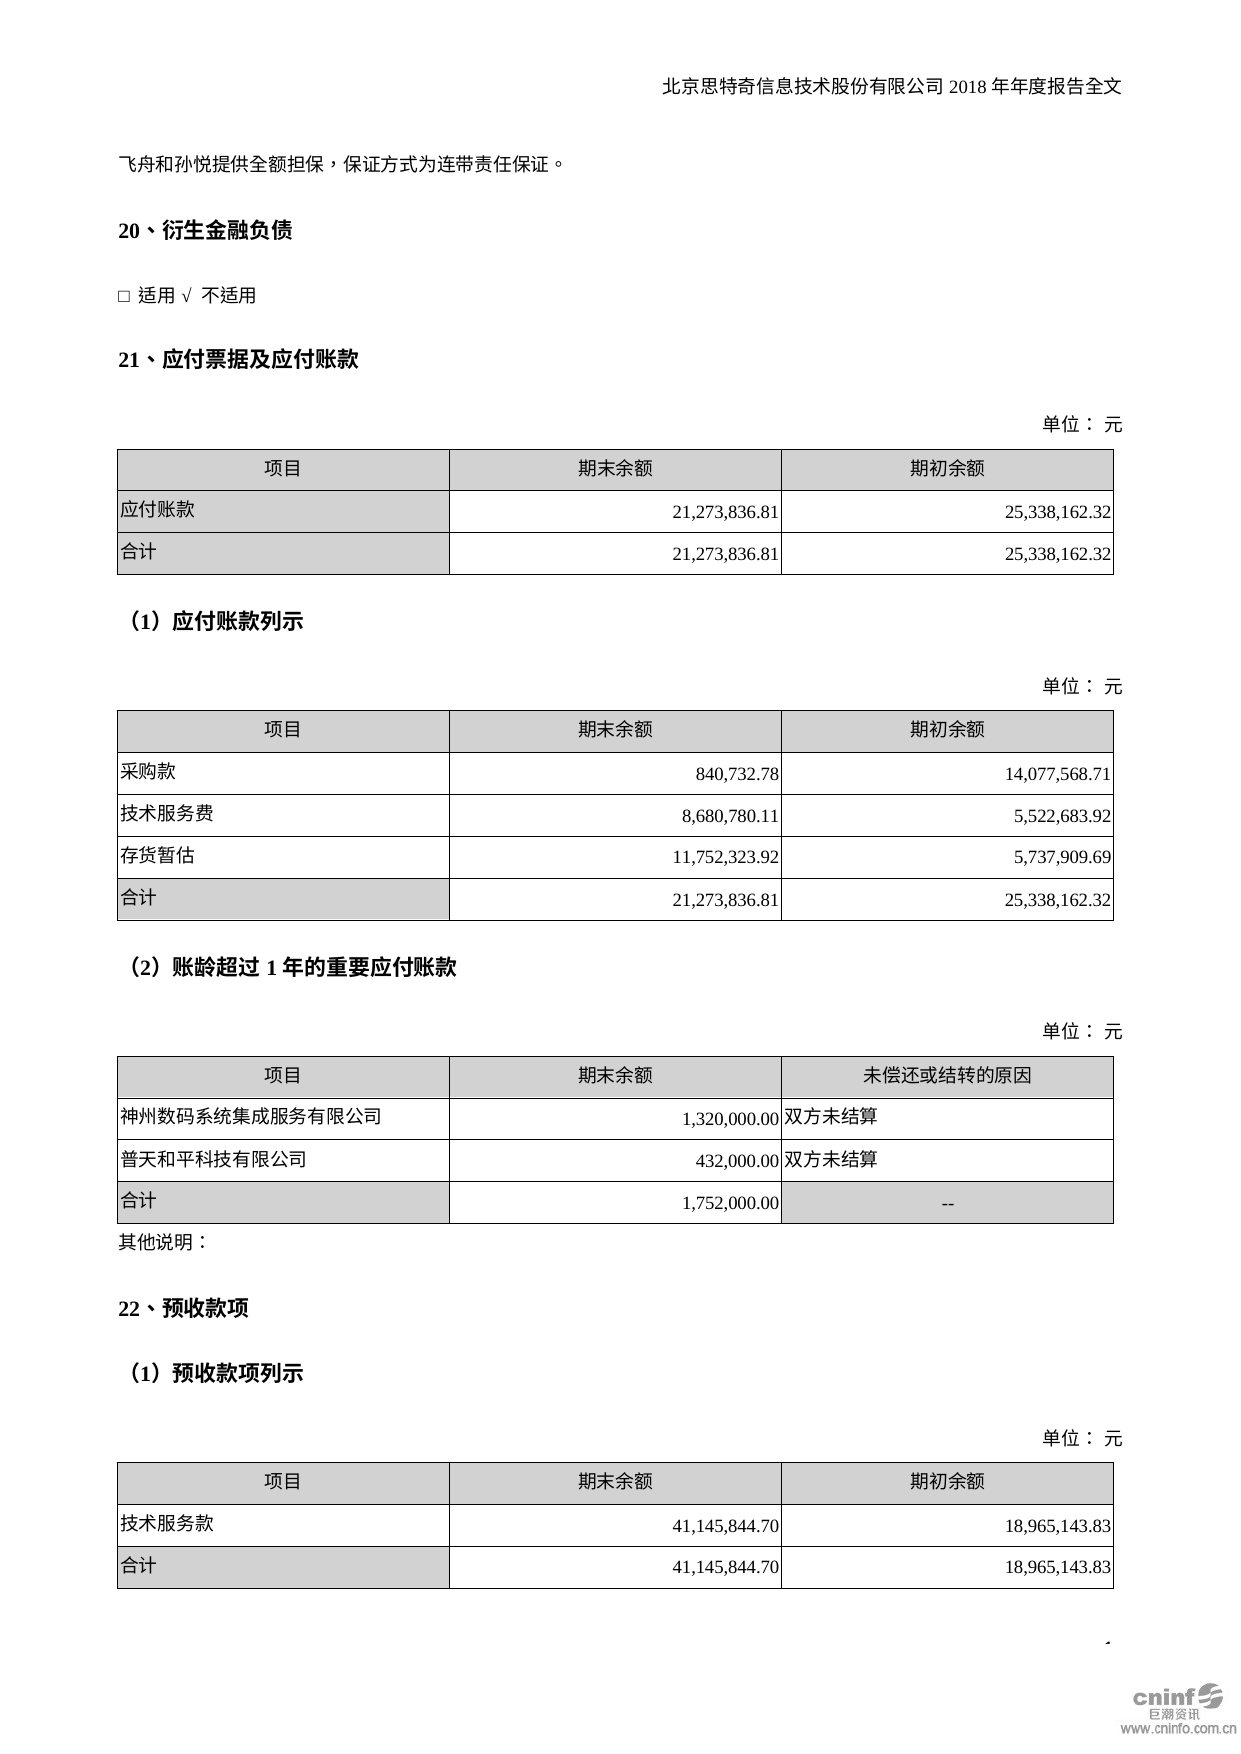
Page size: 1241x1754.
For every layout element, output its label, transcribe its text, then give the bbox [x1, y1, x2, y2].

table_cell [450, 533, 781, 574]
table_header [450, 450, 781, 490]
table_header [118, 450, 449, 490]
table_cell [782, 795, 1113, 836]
picture [1115, 1680, 1240, 1737]
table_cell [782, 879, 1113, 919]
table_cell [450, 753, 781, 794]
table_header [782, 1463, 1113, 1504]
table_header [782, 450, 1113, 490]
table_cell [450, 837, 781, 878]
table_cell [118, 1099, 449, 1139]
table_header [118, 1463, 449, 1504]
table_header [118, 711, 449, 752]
subtitle （2）账龄超过 1 年的重要应付账款 [118, 952, 1138, 981]
text □ 适用 √ 不适用 [118, 282, 1138, 308]
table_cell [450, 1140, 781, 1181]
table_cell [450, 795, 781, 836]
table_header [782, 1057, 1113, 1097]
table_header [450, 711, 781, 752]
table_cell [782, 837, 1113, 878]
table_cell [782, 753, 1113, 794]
text 飞舟和孙悦提供全额担保，保证方式为连带责任保证。 [118, 151, 1138, 177]
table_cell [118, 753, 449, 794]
subtitle （1）预收款项列示 [118, 1358, 1138, 1388]
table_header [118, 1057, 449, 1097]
text 其他说明： [118, 1229, 1138, 1255]
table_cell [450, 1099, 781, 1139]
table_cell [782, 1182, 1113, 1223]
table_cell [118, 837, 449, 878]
text 单位： 元 [102, 673, 1122, 699]
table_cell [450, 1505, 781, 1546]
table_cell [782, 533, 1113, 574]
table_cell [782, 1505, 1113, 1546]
subtitle 21、应付票据及应付账款 [118, 344, 1138, 374]
subtitle （1）应付账款列示 [118, 606, 1138, 636]
text 单位： 元 [102, 1425, 1122, 1450]
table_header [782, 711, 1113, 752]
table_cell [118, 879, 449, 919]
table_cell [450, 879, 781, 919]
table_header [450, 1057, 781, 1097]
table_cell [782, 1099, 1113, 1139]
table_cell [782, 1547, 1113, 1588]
text 单位： 元 [102, 1019, 1122, 1044]
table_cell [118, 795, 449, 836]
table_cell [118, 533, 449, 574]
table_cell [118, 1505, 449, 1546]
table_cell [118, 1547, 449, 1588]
subtitle 22、预收款项 [118, 1293, 1138, 1323]
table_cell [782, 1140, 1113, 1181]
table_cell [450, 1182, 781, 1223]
subtitle 20、衍生金融负债 [118, 215, 1138, 244]
text 单位： 元 [102, 411, 1122, 437]
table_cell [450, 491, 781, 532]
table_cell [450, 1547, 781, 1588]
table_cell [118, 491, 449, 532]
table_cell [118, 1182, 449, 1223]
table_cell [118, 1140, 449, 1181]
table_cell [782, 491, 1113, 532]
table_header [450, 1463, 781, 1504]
